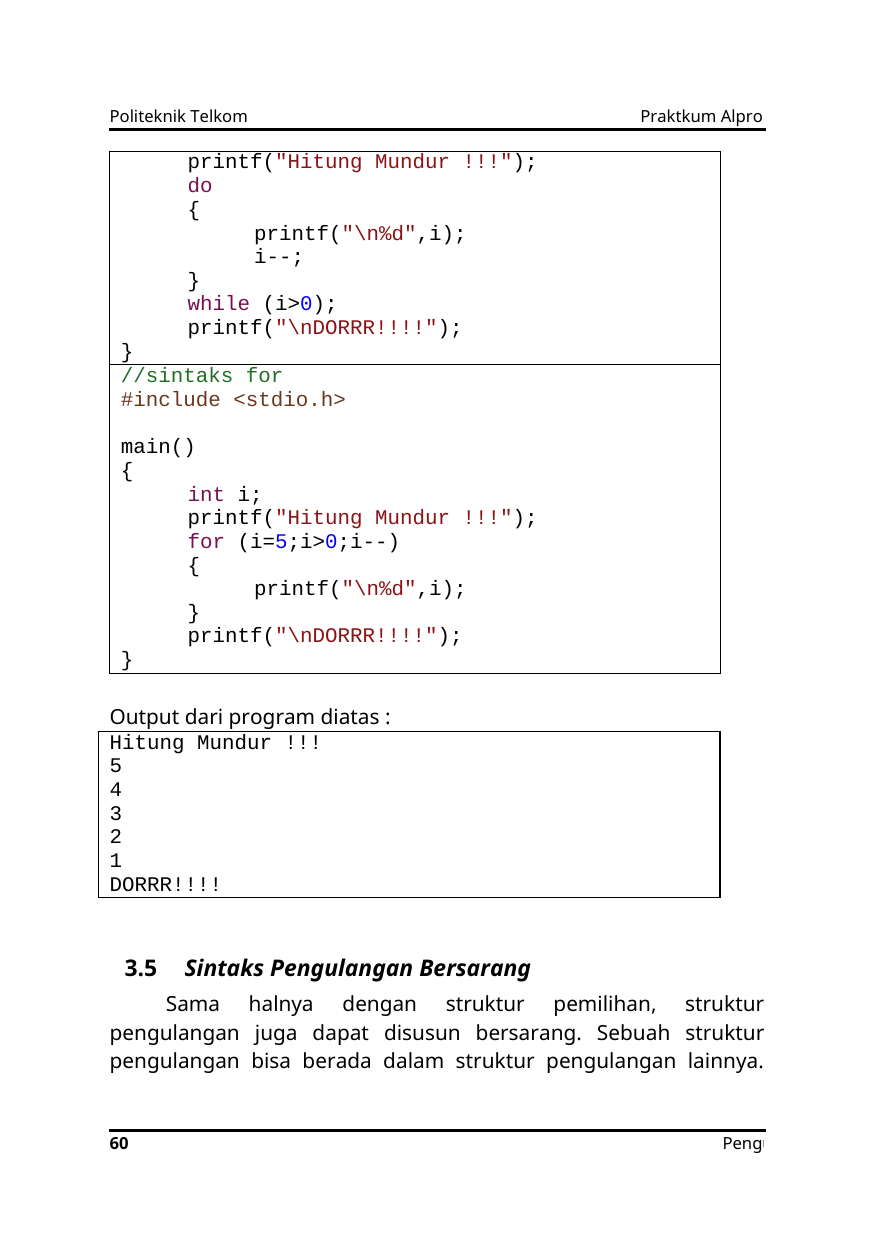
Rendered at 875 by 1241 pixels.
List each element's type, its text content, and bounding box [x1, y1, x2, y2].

table_cell //sintaks for #include <stdio.h> main() { int i; printf("Hitung Mundur !!!"); for (i=5;i>0;i--) { printf("\n%d",i); } printf("\nDORRR!!!!"); } [110, 365, 720, 673]
table_header Hitung Mundur !!! 5 4 3 2 1 DORRR!!!! [99, 732, 719, 897]
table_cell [110, 152, 720, 364]
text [109, 989, 765, 1074]
subtitle Sintaks Pengulangan Bersarang [124, 952, 765, 983]
text Output dari program diatas : [109, 702, 765, 731]
